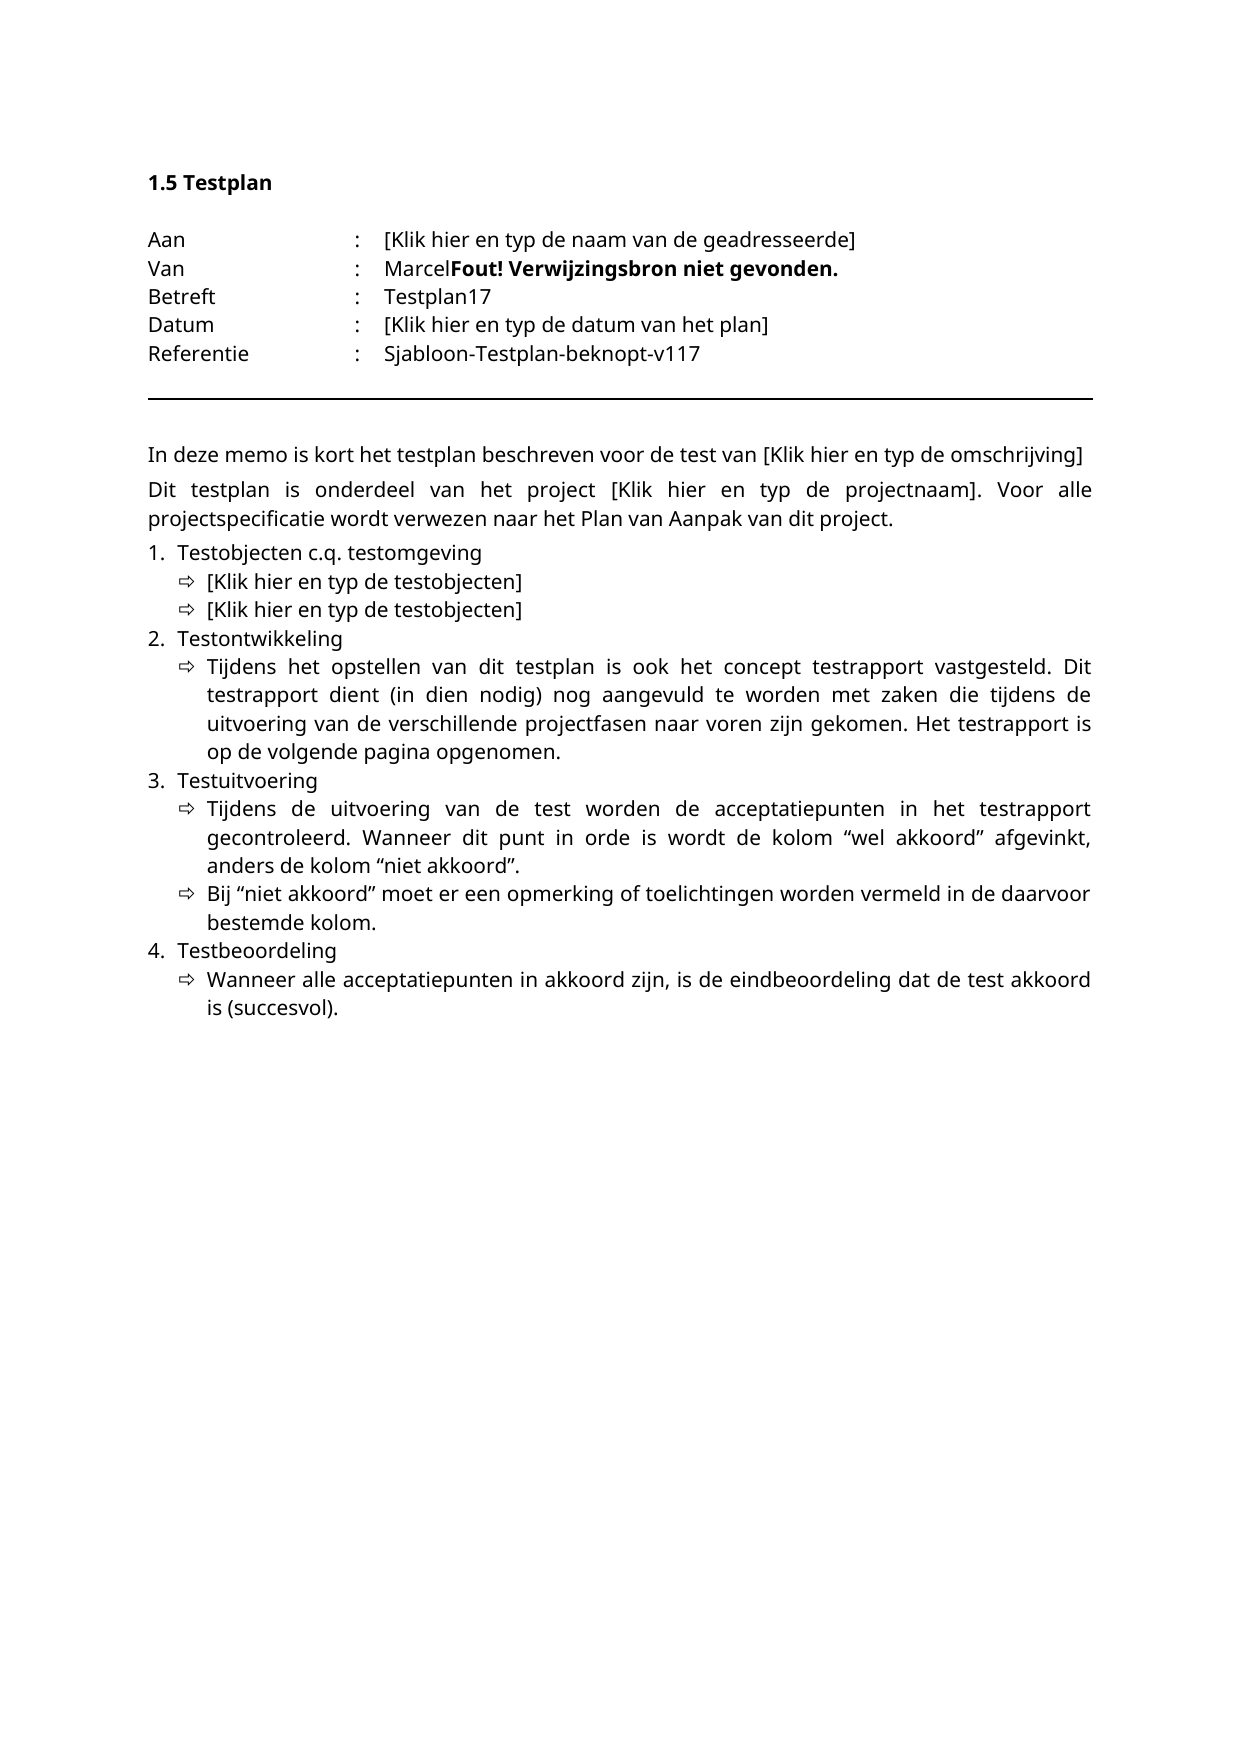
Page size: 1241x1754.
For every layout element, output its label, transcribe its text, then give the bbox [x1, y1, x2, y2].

list Testuitvoering [148, 766, 1093, 794]
text Wanneer alle acceptatiepunten in akkoord zijn, is de eindbeoordeling dat de test akkoord is (succesvol). [177, 965, 1093, 1022]
text Van : MarcelFout! Verwijzingsbron niet gevonden. [148, 254, 1093, 282]
text Tijdens het opstellen van dit testplan is ook het concept testrapport vastgesteld. Dit testrapport dient (in dien nodig) nog aangevuld te worden met zaken die tijdens de uitvoering van de verschillende projectfasen naar voren zijn gekomen. Het testrapport is op de volgende pagina opgenomen. [177, 652, 1093, 766]
list Testbeoordeling [148, 936, 1093, 965]
text Aan : [148, 225, 1093, 254]
text Dit testplan is onderdeel van het project . Voor alle projectspecificatie wordt verwezen naar het Plan van Aanpak van dit project. [148, 475, 1093, 532]
text Datum : [148, 311, 1093, 339]
text In deze memo is kort het testplan beschreven voor de test van [148, 441, 1093, 469]
text Tijdens de uitvoering van de test worden de acceptatiepunten in het testrapport gecontroleerd. Wanneer dit punt in orde is wordt de kolom “wel akkoord” afgevinkt, anders de kolom “niet akkoord”. [177, 794, 1093, 879]
subtitle 1.5 Testplan [148, 168, 1093, 197]
text Referentie : Sjabloon-Testplan-beknopt-v117 [148, 339, 1093, 367]
list Testobjecten c.q. testomgeving [148, 538, 1093, 567]
text Bij “niet akkoord” moet er een opmerking of toelichtingen worden vermeld in de daarvoor bestemde kolom. [177, 879, 1093, 936]
list Testontwikkeling [148, 624, 1093, 652]
text Betreft : Testplan17 [148, 282, 1093, 311]
